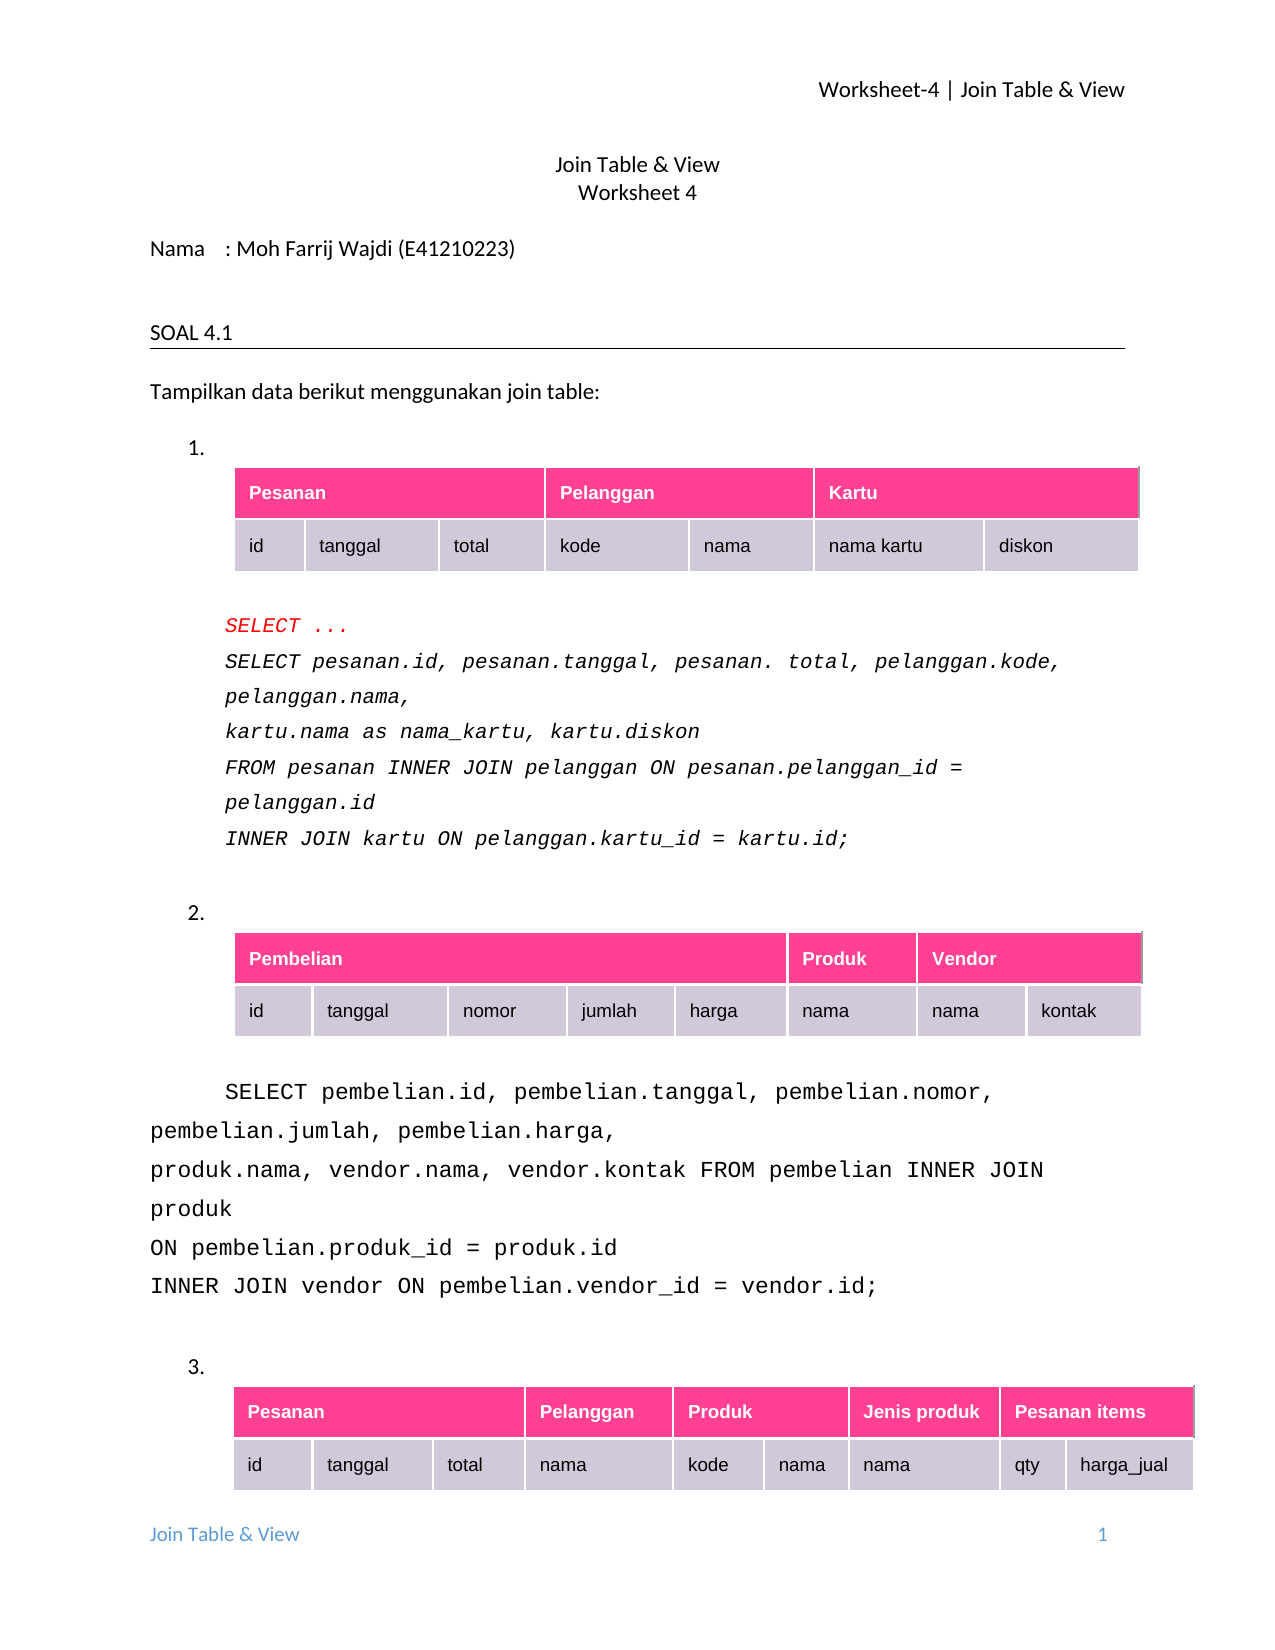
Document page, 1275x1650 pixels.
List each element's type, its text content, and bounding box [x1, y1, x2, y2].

table_cell nama [789, 986, 916, 1036]
text INNER JOIN kartu ON pelanggan.kartu_id = kartu.id; [225, 828, 1125, 851]
table_header Pelanggan [546, 468, 813, 518]
table_header Produk [789, 933, 916, 983]
text SOAL 4.1 [150, 318, 1125, 348]
table_cell tanggal [306, 520, 438, 571]
table_cell tanggal [314, 986, 447, 1036]
table_cell nama [526, 1440, 672, 1490]
table_cell nama [850, 1440, 999, 1490]
text SELECT pesanan.id, pesanan.tanggal, pesanan. total, pelanggan.kode, pelanggan.nama, [225, 651, 1125, 710]
table_cell harga [676, 986, 786, 1036]
table_header Jenis produk [850, 1387, 999, 1437]
table_cell tanggal [314, 1440, 432, 1490]
table_cell nama [765, 1440, 848, 1490]
text Nama : Moh Farrij Wajdi (E41210223) [150, 234, 1125, 262]
table_cell jumlah [568, 986, 674, 1036]
text ON pembelian.produk_id = produk.id [150, 1236, 1125, 1262]
text produk.nama, vendor.nama, vendor.kontak FROM pembelian INNER JOIN produk [150, 1158, 1125, 1223]
table_cell nama [690, 520, 813, 571]
table_header Kartu [815, 468, 1138, 518]
text SELECT ... [225, 615, 1125, 639]
table_header Pelanggan [526, 1387, 672, 1437]
table_cell nomor [449, 986, 566, 1036]
text kartu.nama as nama_kartu, kartu.diskon [225, 721, 1125, 745]
table_header Pesanan items [1001, 1387, 1193, 1437]
table_cell kode [674, 1440, 763, 1490]
table_cell nama kartu [815, 520, 983, 571]
table_cell id [235, 986, 311, 1036]
table_cell total [440, 520, 544, 571]
table_cell id [235, 520, 304, 571]
table_cell id [234, 1440, 311, 1490]
table_cell kode [546, 520, 688, 571]
text Tampilkan data berikut menggunakan join table: [150, 377, 1125, 405]
table_cell qty [1001, 1440, 1065, 1490]
text SELECT pembelian.id, pembelian.tanggal, pembelian.nomor, pembelian.jumlah, pembelian.harga, [150, 1080, 1125, 1145]
table_cell diskon [985, 520, 1138, 571]
table_cell harga_jual [1067, 1440, 1193, 1490]
table_cell total [434, 1440, 524, 1490]
text Worksheet 4 [150, 178, 1125, 206]
table_header Pesanan [235, 468, 544, 518]
table_header Pesanan [234, 1387, 524, 1437]
text FROM pesanan INNER JOIN pelanggan ON pesanan.pelanggan_id = pelanggan.id [225, 757, 1125, 816]
table_cell kontak [1028, 986, 1141, 1036]
table_header Vendor [918, 933, 1141, 983]
text INNER JOIN vendor ON pembelian.vendor_id = vendor.id; [150, 1275, 1125, 1301]
table_cell nama [918, 986, 1025, 1036]
text Join Table & View [150, 150, 1125, 178]
table_header Pembelian [235, 933, 786, 983]
